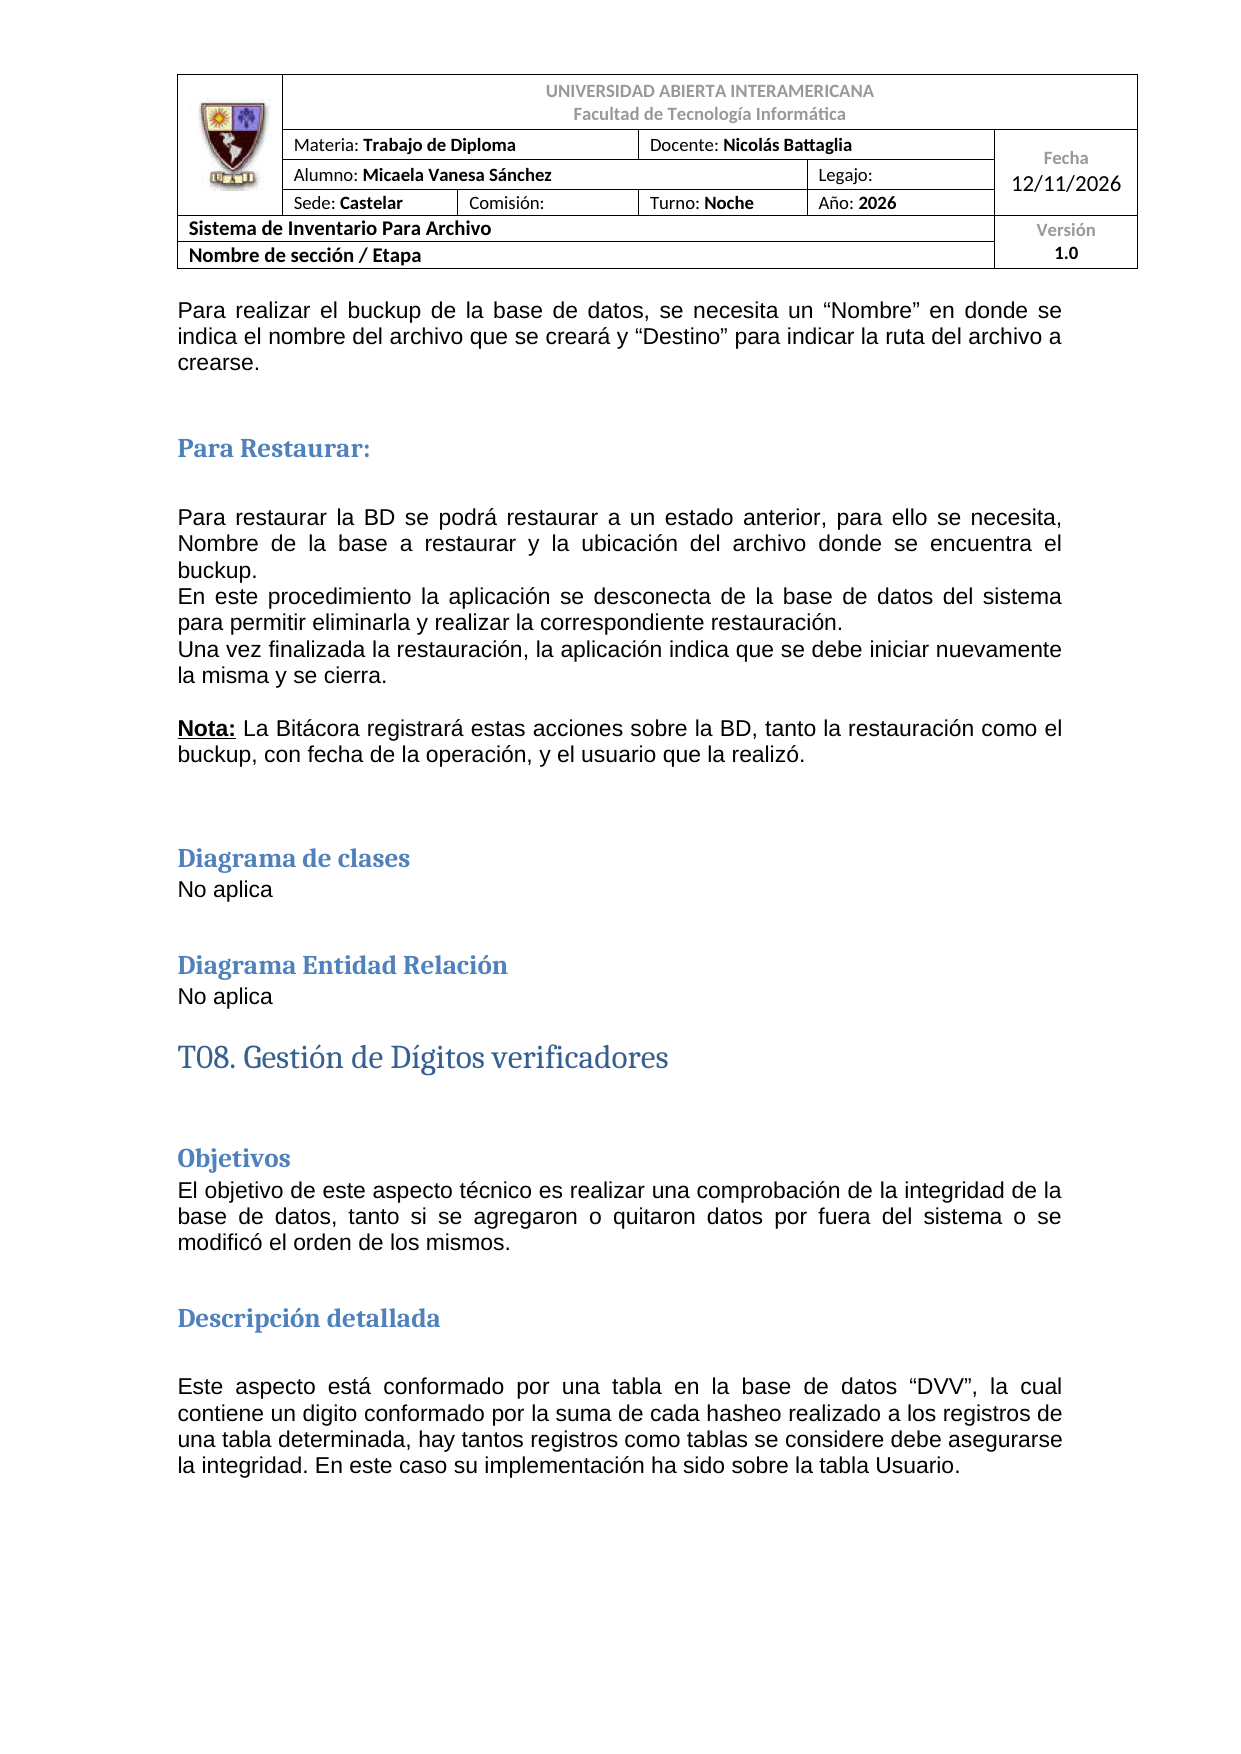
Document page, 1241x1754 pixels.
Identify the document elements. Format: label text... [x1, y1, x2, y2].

text Nota: La Bitácora registrará estas acciones sobre la BD, tanto la restauración como el buckup, con fecha de la operación, y el usuario que la realizó. [177, 715, 1063, 767]
subtitle Diagrama de clases [177, 843, 1063, 874]
subtitle Para Restaurar: [177, 433, 1063, 464]
text El objetivo de este aspecto técnico es realizar una comprobación de la integridad de la base de datos, tanto si se agregaron o quitaron datos por fuera del sistema o se modificó el orden de los mismos. [177, 1177, 1063, 1256]
subtitle Objetivos [177, 1143, 1063, 1174]
text Este aspecto está conformado por una tabla en la base de datos “DVV”, la cual contiene un digito conformado por la suma de cada hasheo realizado a los registros de una tabla determinada, hay tantos registros como tablas se considere debe asegurarse la integridad. En este caso su implementación ha sido sobre la tabla Usuario. [177, 1373, 1063, 1479]
text Una vez finalizada la restauración, la aplicación indica que se debe iniciar nuevamente la misma y se cierra. [177, 636, 1063, 688]
text Para realizar el buckup de la base de datos, se necesita un “Nombre” en donde se indica el nombre del archivo que se creará y “Destino” para indicar la ruta del archivo a crearse. [177, 297, 1063, 376]
picture [188, 94, 276, 195]
subtitle Descripción detallada [177, 1303, 1063, 1334]
text En este procedimiento la aplicación se desconecta de la base de datos del sistema para permitir eliminarla y realizar la correspondiente restauración. [177, 583, 1063, 636]
text Para restaurar la BD se podrá restaurar a un estado anterior, para ello se necesita, Nombre de la base a restaurar y la ubicación del archivo donde se encuentra el buckup. [177, 504, 1063, 583]
text No aplica [177, 983, 1063, 1009]
subtitle Diagrama Entidad Relación [177, 950, 1063, 981]
text No aplica [177, 876, 1063, 902]
subtitle T08. Gestión de Dígitos verificadores [177, 1038, 1063, 1077]
